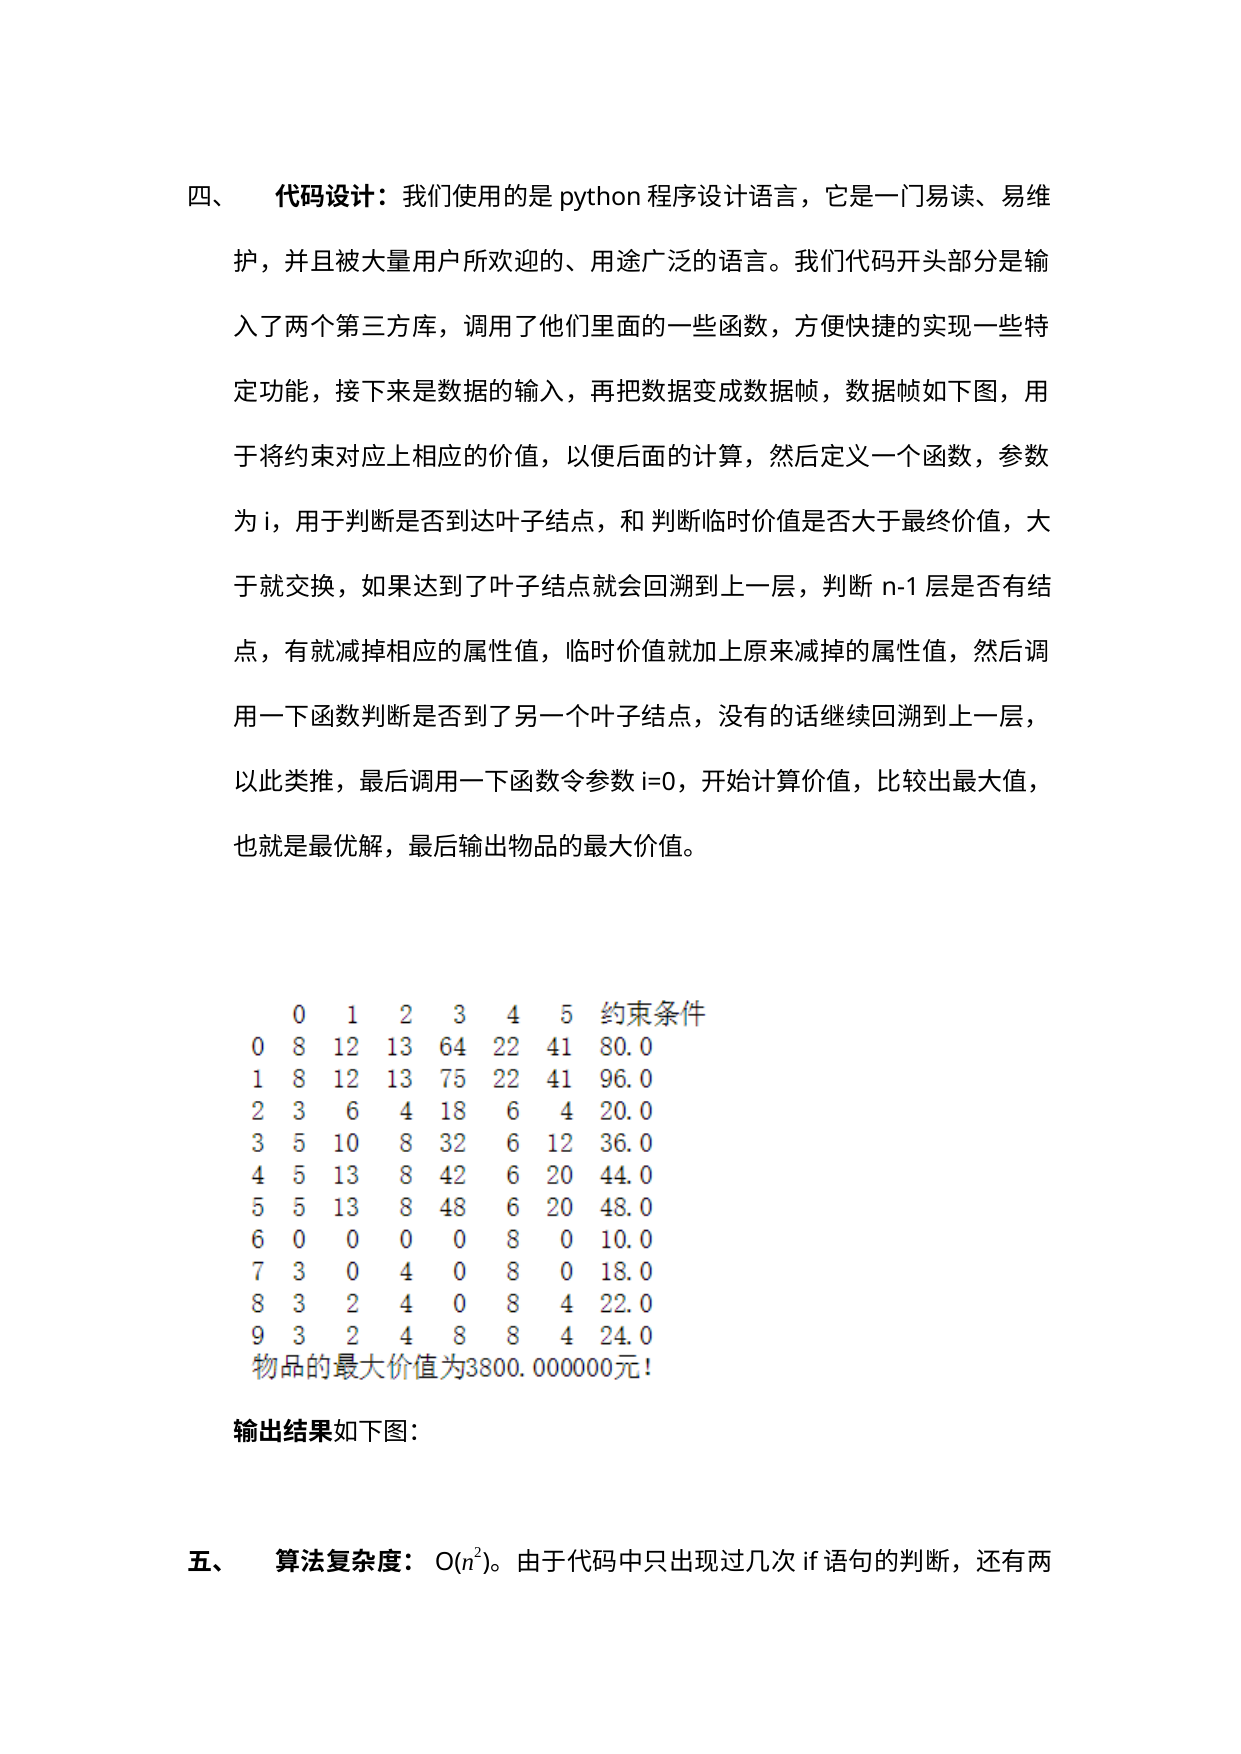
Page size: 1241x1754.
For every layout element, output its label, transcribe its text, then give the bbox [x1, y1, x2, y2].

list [187, 1527, 1053, 1592]
list 代码设计：我们使用的是python程序设计语言，它是一门易读、易维护，并且被大量用户所欢迎的、用途广泛的语言。我们代码开头部分是输入了两个第三方库，调用了他们里面的一些函数，方便快捷的实现一些特定功能，接下来是数据的输入，再把数据变成数据帧，数据帧如下图，用于将约束对应上相应的价值，以便后面的计算，然后定义一个函数，参数为i，用于判断是否到达叶子结点，和 判断临时价值是否大于最终价值，大于就交换，如果达到了叶子结点就会回溯到上一层，判断n-1层是否有结点，有就减掉相应的属性值，临时价值就加上原来减掉的属性值，然后调用一下函数判断是否到了另一个叶子结点，没有的话继续回溯到上一层，以此类推，最后调用一下函数令参数i=0，开始计算价值，比较出最大值，也就是最优解，最后输出物品的最大价值。 [187, 162, 1053, 877]
picture [233, 997, 719, 1389]
